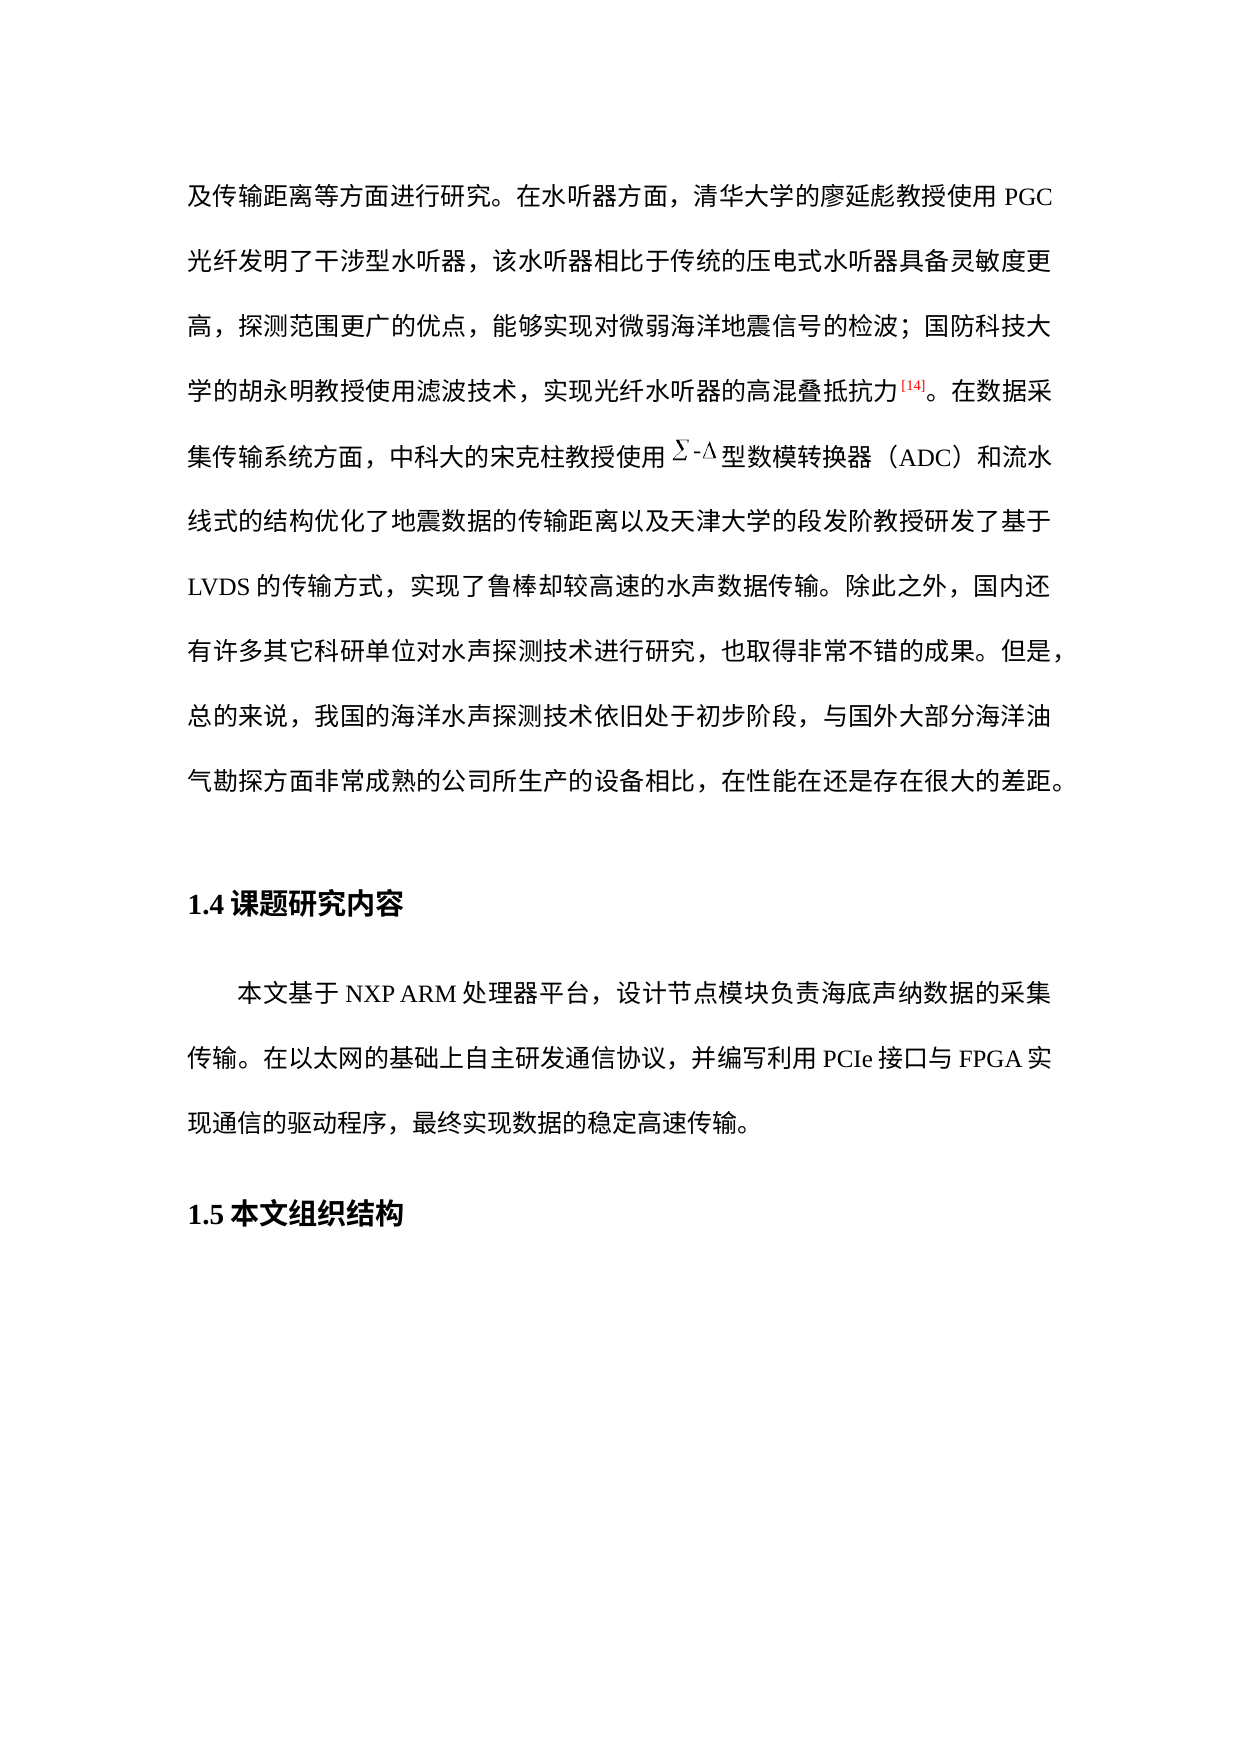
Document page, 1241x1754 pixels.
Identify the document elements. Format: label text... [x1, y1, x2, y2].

text 本文基于NXP ARM处理器平台，设计节点模块负责海底声纳数据的采集传输。在以太网的基础上自主研发通信协议，并编写利用PCIe接口与FPGA实现通信的驱动程序，最终实现数据的稳定高速传输。 [187, 959, 1053, 1154]
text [187, 162, 1053, 844]
subtitle 1.4课题研究内容 [187, 869, 1053, 934]
subtitle 1.5本文组织结构 [187, 1179, 1053, 1244]
